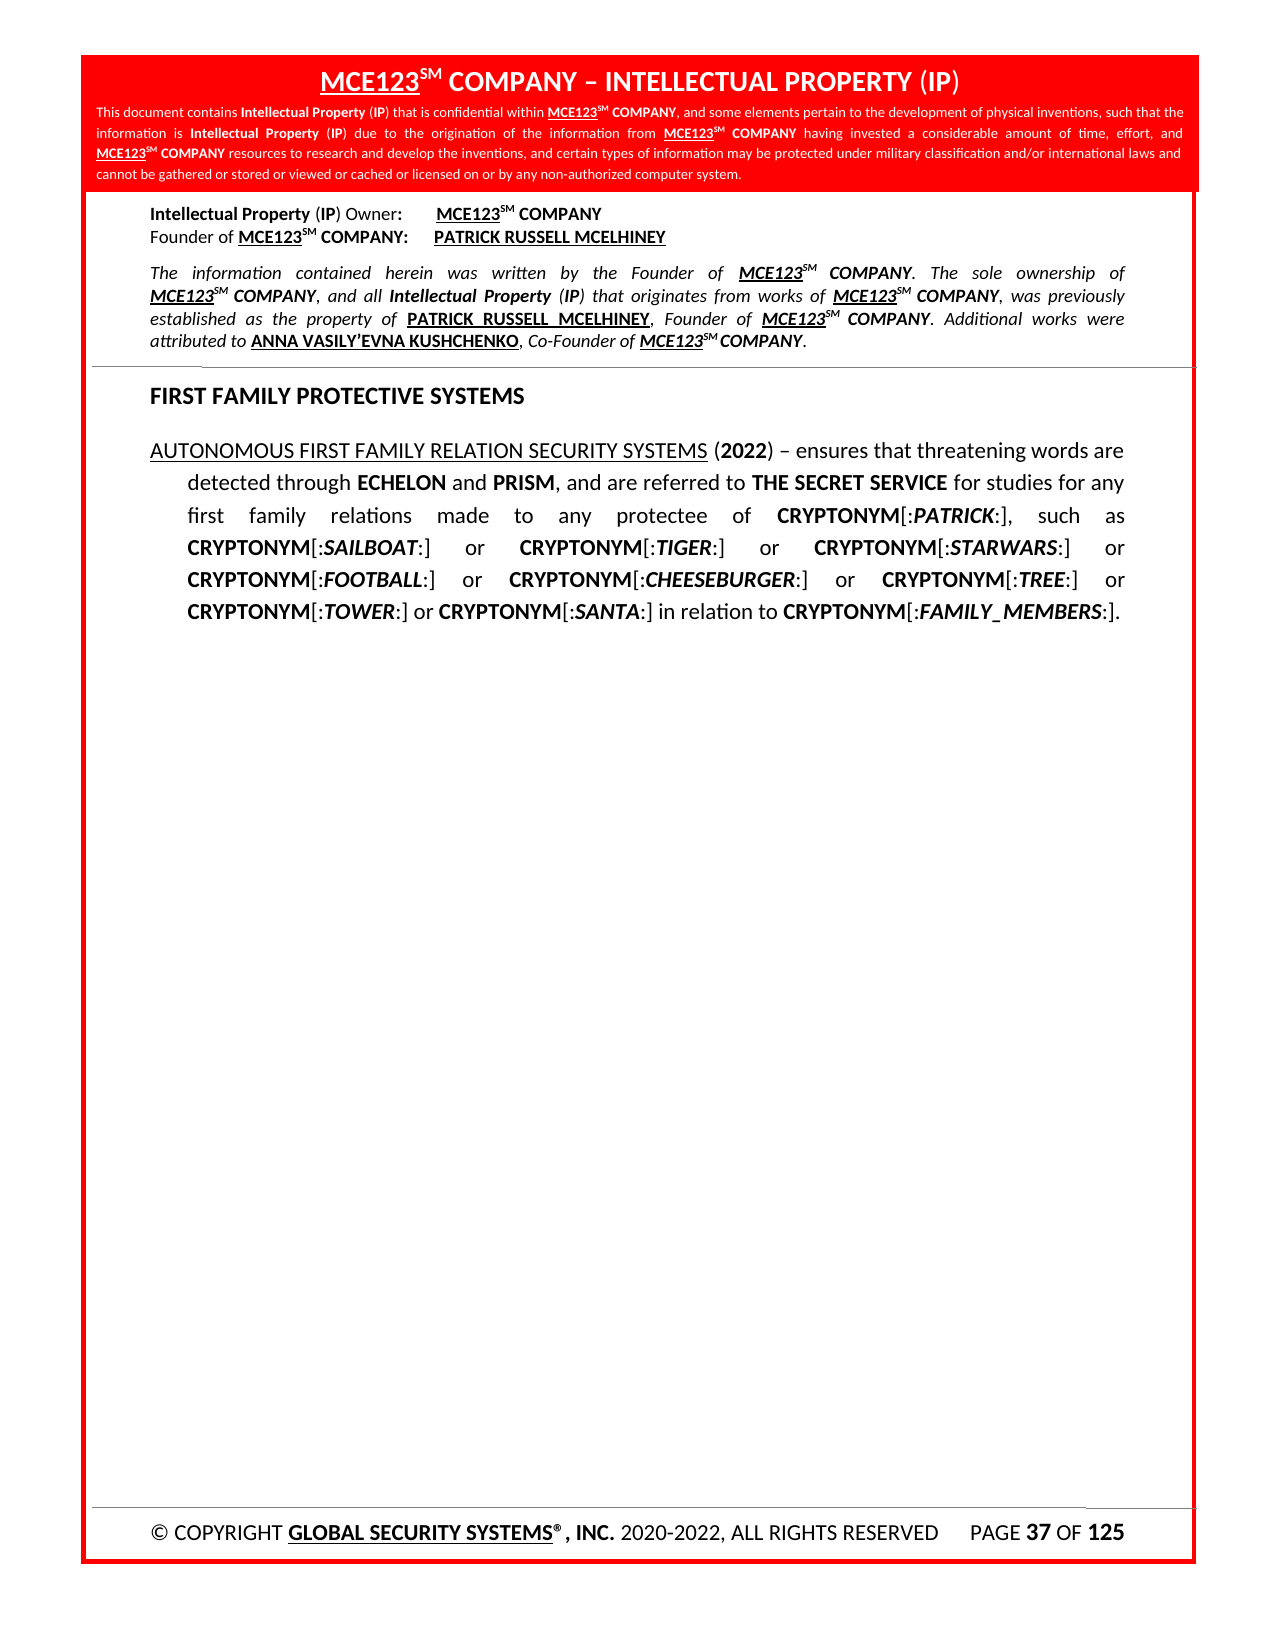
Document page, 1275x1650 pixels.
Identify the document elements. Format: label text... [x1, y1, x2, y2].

text FIRST FAMILY PROTECTIVE SYSTEMS [150, 381, 1125, 411]
text AUTONOMOUS FIRST FAMILY RELATION SECURITY SYSTEMS (2022) – ensures that threatening words are detected through ECHELON and PRISM, and are referred to THE SECRET SERVICE for studies for any first family relations made to any protectee of CRYPTONYM[:PATRICK:], such as CRYPTONYM[:SAILBOAT:] or CRYPTONYM[:TIGER:] or CRYPTONYM[:STARWARS:] or CRYPTONYM[:FOOTBALL:] or CRYPTONYM[:CHEESEBURGER:] or CRYPTONYM[:TREE:] or CRYPTONYM[:TOWER:] or CRYPTONYM[:SANTA:] in relation to CRYPTONYM[:FAMILY_MEMBERS:]. [150, 436, 1125, 625]
